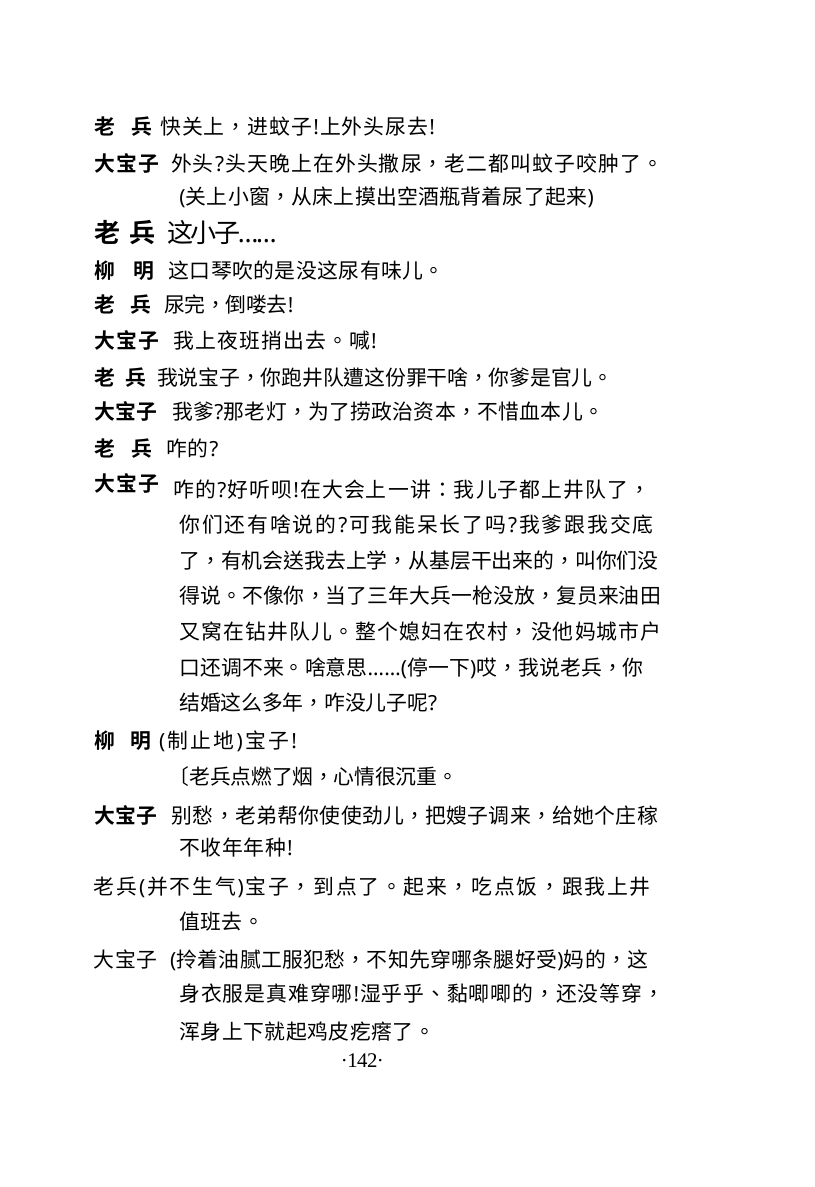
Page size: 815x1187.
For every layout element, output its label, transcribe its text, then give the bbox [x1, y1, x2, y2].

text 老 兵 这小子…… [94, 216, 692, 249]
text 柳 明 (制止地)宝子! [94, 727, 692, 754]
text 大宝子 (拎着油腻工服犯愁，不知先穿哪条腿好受)妈的，这 身衣服是真难穿哪!湿乎乎、黏唧唧的，还没等穿， [94, 945, 670, 1007]
text 大宝子 我上夜班捎出去。喊! [94, 328, 692, 354]
text 大宝子 别愁，老弟帮你使使劲儿，把嫂子调来，给她个庄稼 不收年年种! [94, 801, 664, 862]
text 〔老兵点燃了烟，心情很沉重。 [169, 763, 692, 789]
text 大宝子 外头?头天晚上在外头撒尿，老二都叫蚊子咬肿了。 (关上小窗，从床上摸出空酒瓶背着尿了起来) [94, 149, 672, 211]
text 老兵(并不生气)宝子，到点了。起来，吃点饭，跟我上井 值班去。 [94, 872, 663, 936]
text 老 兵 咋的? [94, 435, 692, 462]
text 柳 明 这口琴吹的是没这尿有味儿。 老 兵 尿完，倒喽去! [94, 257, 460, 318]
text 老 兵 快关上，进蚊子!上外头尿去! [94, 113, 692, 139]
text 大宝子 咋的?好听呗!在大会上一讲：我儿子都上井队了， 你们还有啥说的?可我能呆长了吗?我爹跟我交底 了，有机会送我去上学，从基层干出来的，叫你们没 得说。不像你，当了三年大兵一枪没放，复员来油田 又窝在钻井队儿。整个媳妇在农村，没他妈城市户 口还调不来。啥意思……(停一下)哎，我说老兵，你 结婚这么多年，咋没儿子呢? [94, 469, 670, 717]
text 老 兵 我说宝子，你跑井队遭这份罪干啥，你爹是官儿。 大宝子 我爹?那老灯，为了捞政治资本，不惜血本儿。 [94, 363, 633, 425]
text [169, 1017, 448, 1046]
